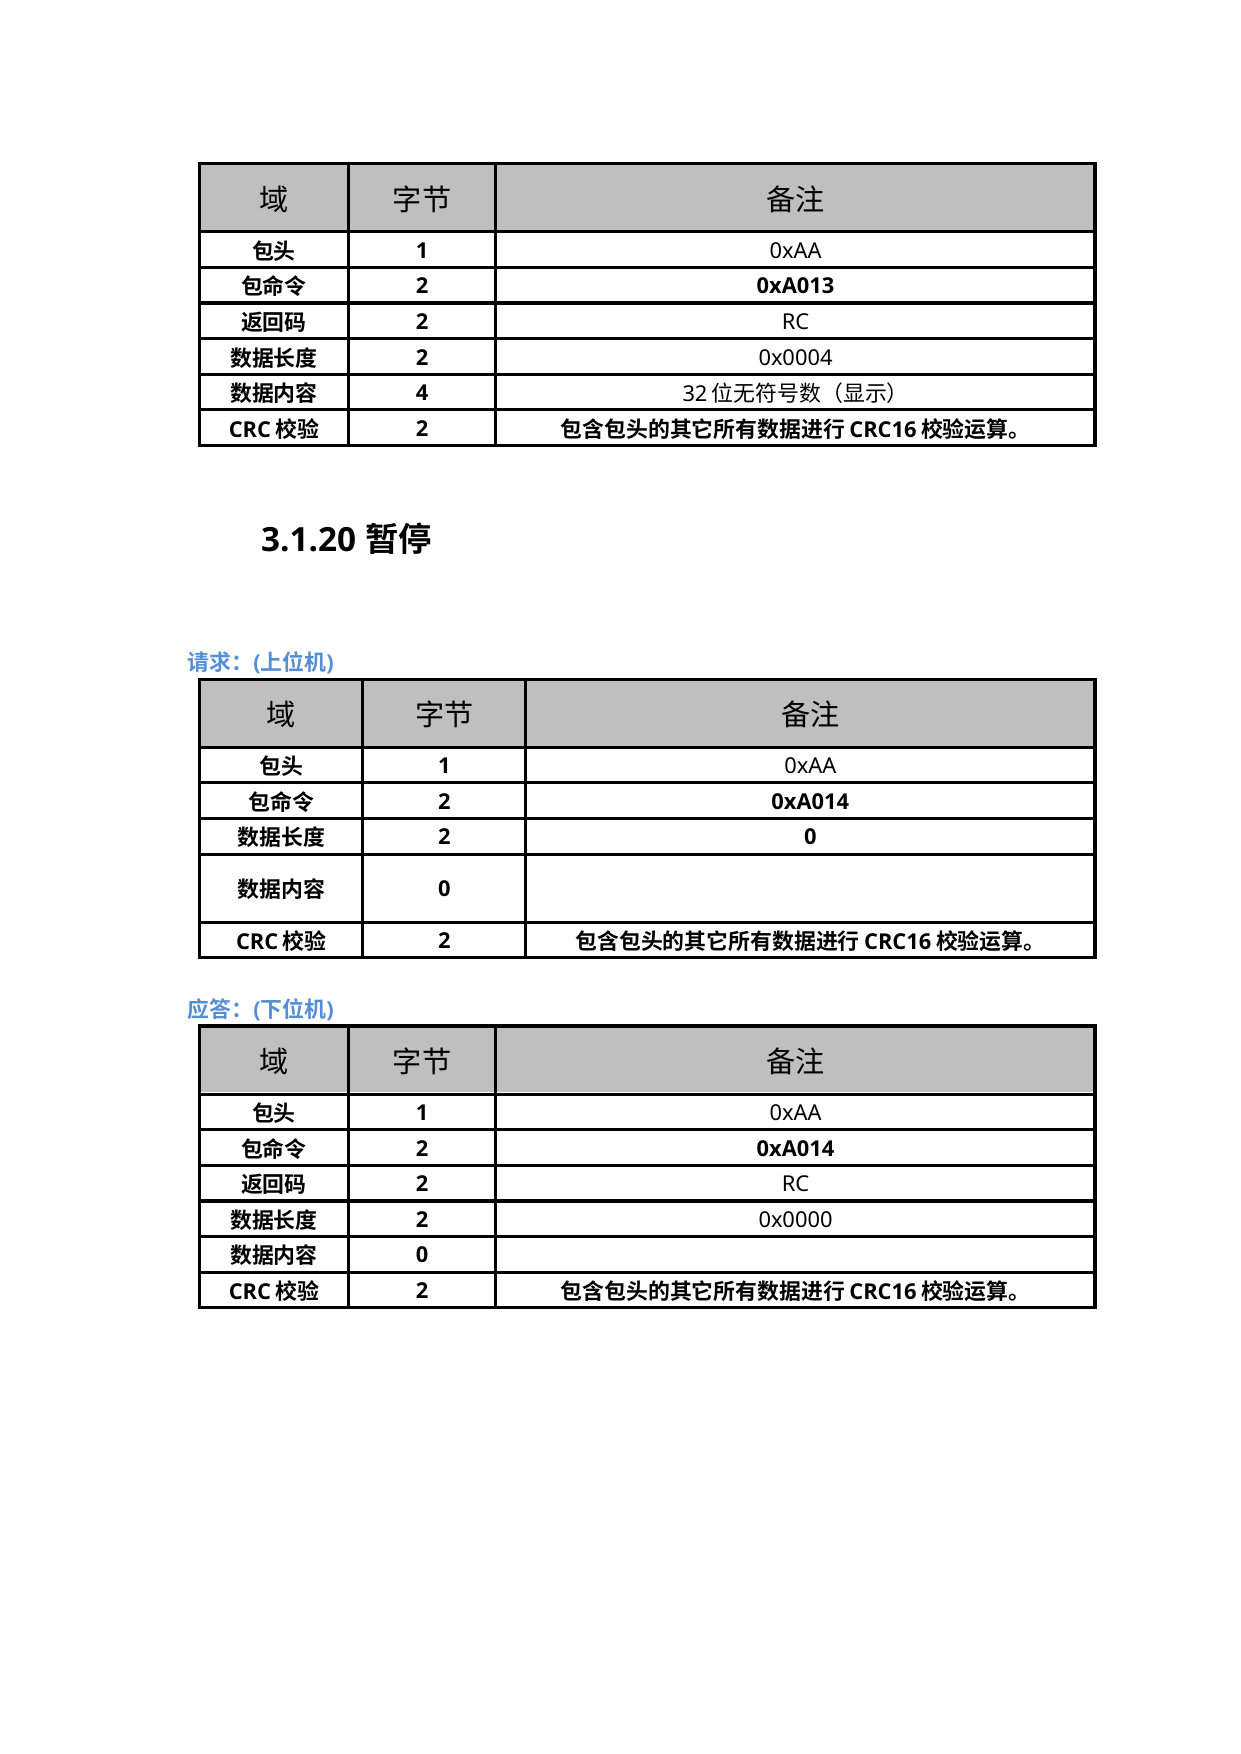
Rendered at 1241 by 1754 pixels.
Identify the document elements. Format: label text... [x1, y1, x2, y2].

table_cell 0xA014 [497, 1131, 1093, 1164]
table_cell 包含包头的其它所有数据进行CRC16校验运算。 [497, 411, 1093, 444]
table_cell CRC校验 [201, 1274, 347, 1306]
table_cell 0xA013 [497, 269, 1093, 301]
table_cell 数据长度 [201, 340, 347, 373]
text 应答：(下位机) [187, 992, 1053, 1024]
table_cell 包命令 [201, 784, 361, 817]
table_header 域 [201, 1028, 347, 1092]
text 请求：(上位机) [187, 645, 1053, 677]
table_cell 包命令 [201, 1131, 347, 1164]
table_cell 数据内容 [201, 376, 347, 408]
table_cell 包头 [201, 233, 347, 266]
table_cell 包命令 [201, 269, 347, 301]
table_header 备注 [497, 1028, 1093, 1092]
table_cell 数据长度 [201, 1203, 347, 1235]
table_cell 数据长度 [201, 820, 361, 852]
table_cell 数据内容 [201, 856, 361, 921]
table_cell 2 [350, 1131, 494, 1164]
table_header 字节 [350, 1028, 494, 1092]
table_cell 0xAA [527, 749, 1093, 781]
table_cell 0 [350, 1238, 494, 1271]
table_cell 2 [364, 820, 524, 852]
table_header 备注 [497, 165, 1093, 230]
table_cell 0x0004 [497, 340, 1093, 373]
table_cell 32位无符号数（显示） [497, 376, 1093, 408]
table_header 字节 [364, 681, 524, 746]
table_cell 返回码 [201, 1167, 347, 1199]
table_cell 2 [350, 1274, 494, 1306]
table_header 域 [201, 681, 361, 746]
table_cell 1 [364, 749, 524, 781]
subtitle 3.1.20 暂停 [261, 504, 1053, 569]
table_cell 1 [350, 1096, 494, 1128]
table_cell 包头 [201, 749, 361, 781]
table_cell 2 [350, 305, 494, 337]
table_cell 返回码 [201, 305, 347, 337]
table_cell RC [497, 1167, 1093, 1199]
table_cell 包头 [201, 1096, 347, 1128]
table_header 备注 [527, 681, 1093, 746]
table_cell [527, 856, 1093, 921]
table_cell 1 [350, 233, 494, 266]
table_cell 包含包头的其它所有数据进行CRC16校验运算。 [497, 1274, 1093, 1306]
table_cell 2 [350, 1203, 494, 1235]
table_cell 2 [350, 340, 494, 373]
table_cell 2 [350, 411, 494, 444]
table_cell 数据内容 [201, 1238, 347, 1271]
table_cell CRC校验 [201, 411, 347, 444]
table_cell RC [497, 305, 1093, 337]
table_cell 0xA014 [527, 784, 1093, 817]
table_cell 0xAA [497, 233, 1093, 266]
table_cell 0 [364, 856, 524, 921]
table_cell 2 [364, 784, 524, 817]
table_cell CRC校验 [201, 924, 361, 956]
table_cell 2 [350, 1167, 494, 1199]
table_cell 0 [527, 820, 1093, 852]
table_cell 0x0000 [497, 1203, 1093, 1235]
table_header 域 [201, 165, 347, 230]
table_header 字节 [350, 165, 494, 230]
table_cell 0xAA [497, 1096, 1093, 1128]
table_cell 4 [350, 376, 494, 408]
table_cell 2 [350, 269, 494, 301]
table_cell 2 [364, 924, 524, 956]
table_cell 包含包头的其它所有数据进行CRC16校验运算。 [527, 924, 1093, 956]
table_cell [497, 1238, 1093, 1271]
